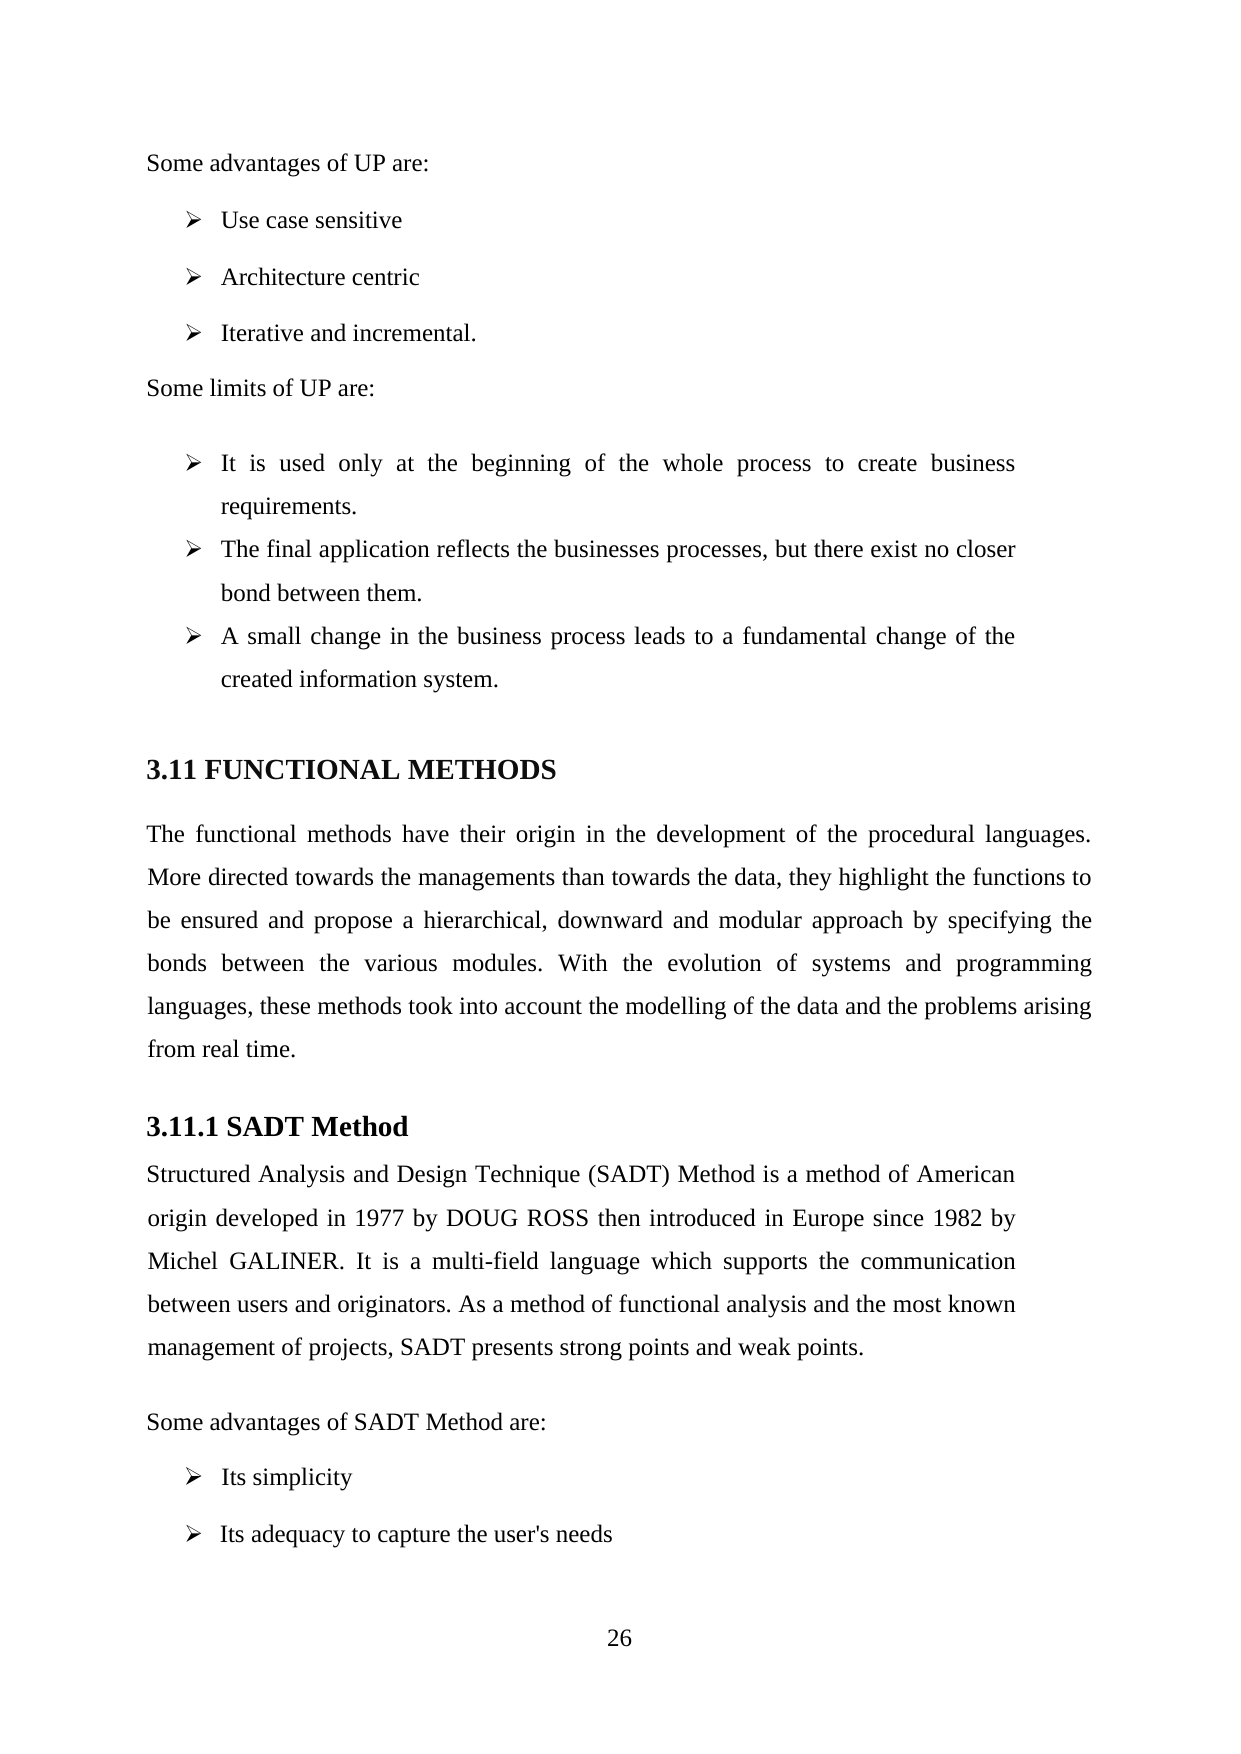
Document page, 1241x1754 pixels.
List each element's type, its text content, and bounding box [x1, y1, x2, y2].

text Structured Analysis and Design Technique (SADT) Method is a method of American origin developed in 1977 by DOUG ROSS then introduced in Europe since 1982 by Michel GALINER. It is a multi-field language which supports the communication between users and originators. As a method of functional analysis and the most known management of projects, SADT presents strong points and weak points. [146, 1159, 1017, 1361]
text Some advantages of UP are: [146, 148, 1017, 176]
text Some limits of UP are: [146, 373, 1017, 402]
text Some advantages of SADT Method are: [146, 1407, 1017, 1436]
list Its adequacy to capture the user's needs [184, 1519, 1017, 1548]
list A small change in the business process leads to a fundamental change of the created information system. [184, 621, 1017, 693]
list Iterative and incremental. [184, 318, 1017, 347]
subtitle 3.11 FUNCTIONAL METHODS [146, 752, 1094, 785]
list Architecture centric [184, 262, 1017, 291]
list It is used only at the beginning of the whole process to create business requirements. [184, 448, 1017, 520]
list Its simplicity [184, 1462, 1017, 1490]
list Use case sensitive [184, 205, 1017, 233]
text The functional methods have their origin in the development of the procedural languages. More directed towards the managements than towards the data, they highlight the functions to be ensured and propose a hierarchical, downward and modular approach by specifying the bonds between the various modules. With the evolution of systems and programming languages, these methods took into account the modelling of the data and the problems arising from real time. [146, 819, 1093, 1063]
list The final application reflects the businesses processes, but there exist no closer bond between them. [184, 534, 1017, 606]
subtitle 3.11.1 SADT Method [146, 1109, 1093, 1143]
